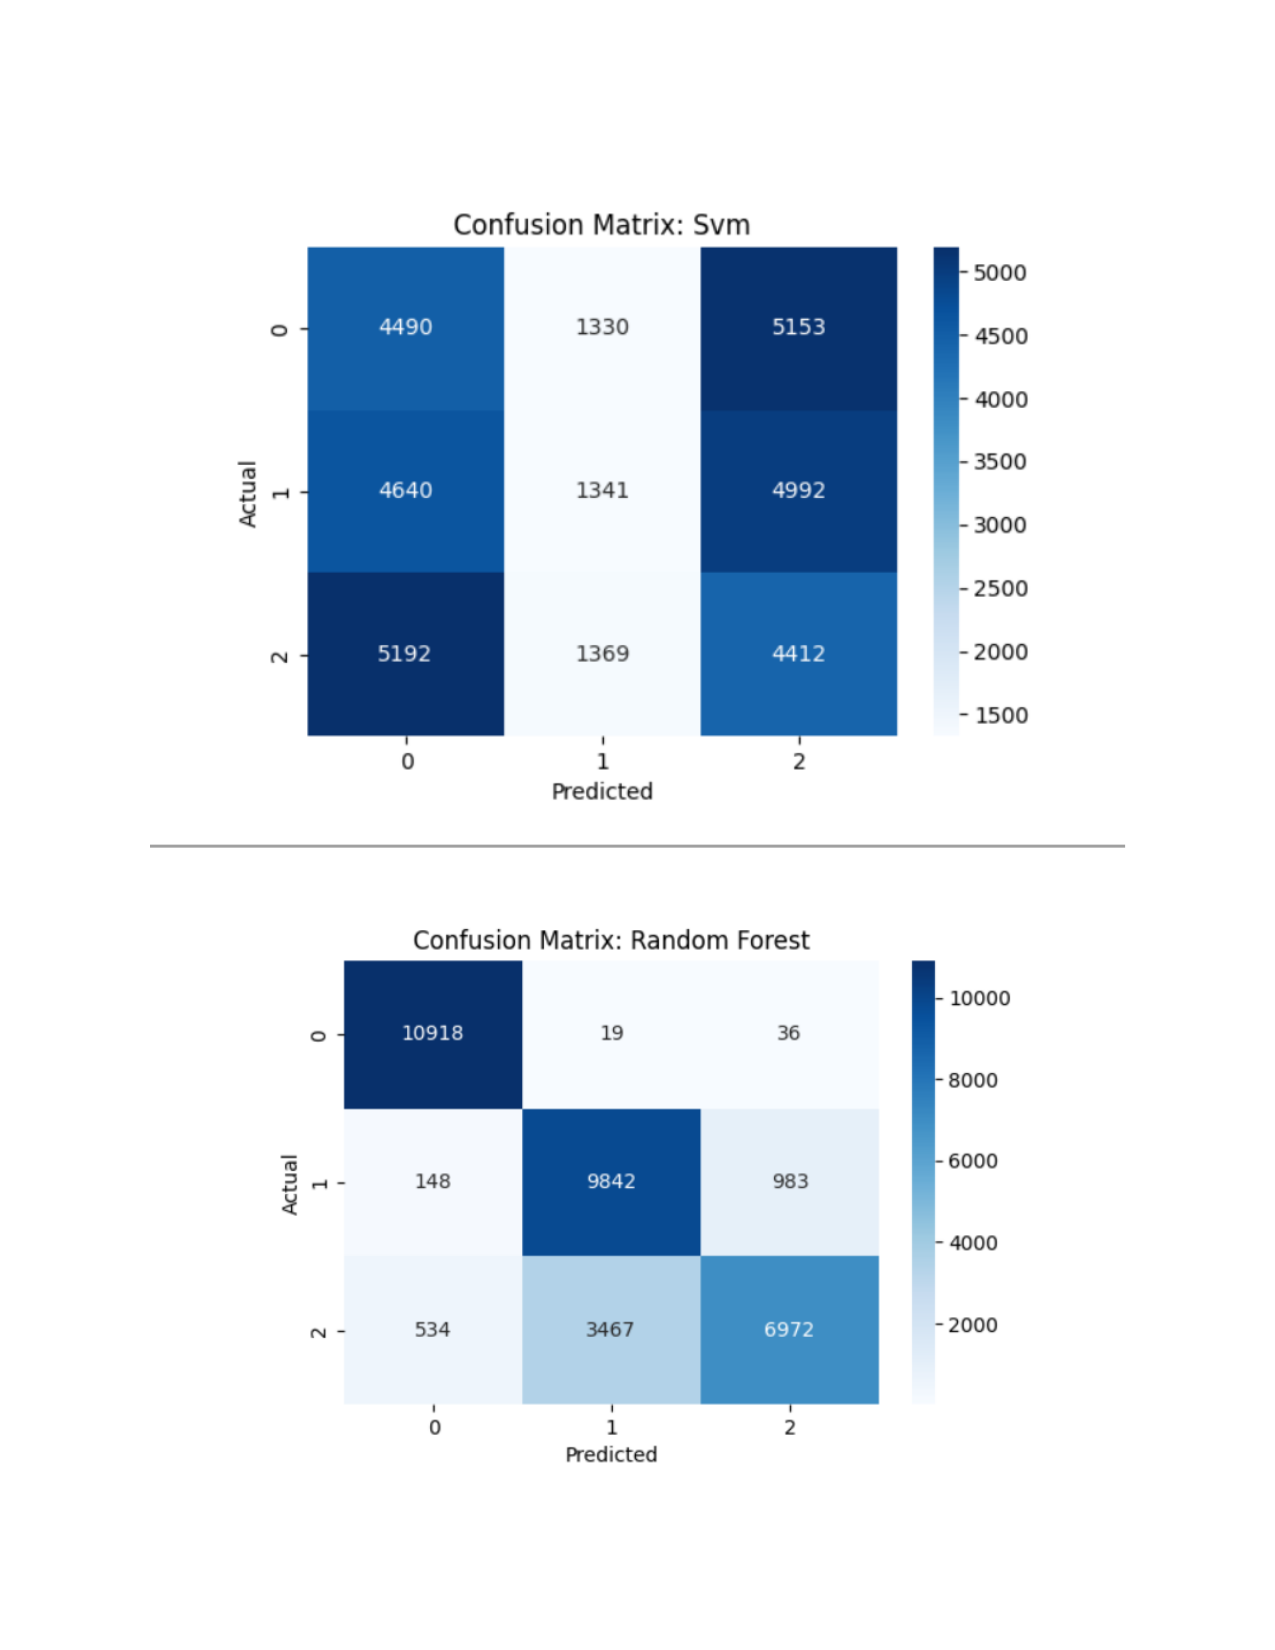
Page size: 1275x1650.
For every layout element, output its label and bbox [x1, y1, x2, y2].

picture [253, 883, 1057, 1482]
picture [206, 150, 1105, 814]
